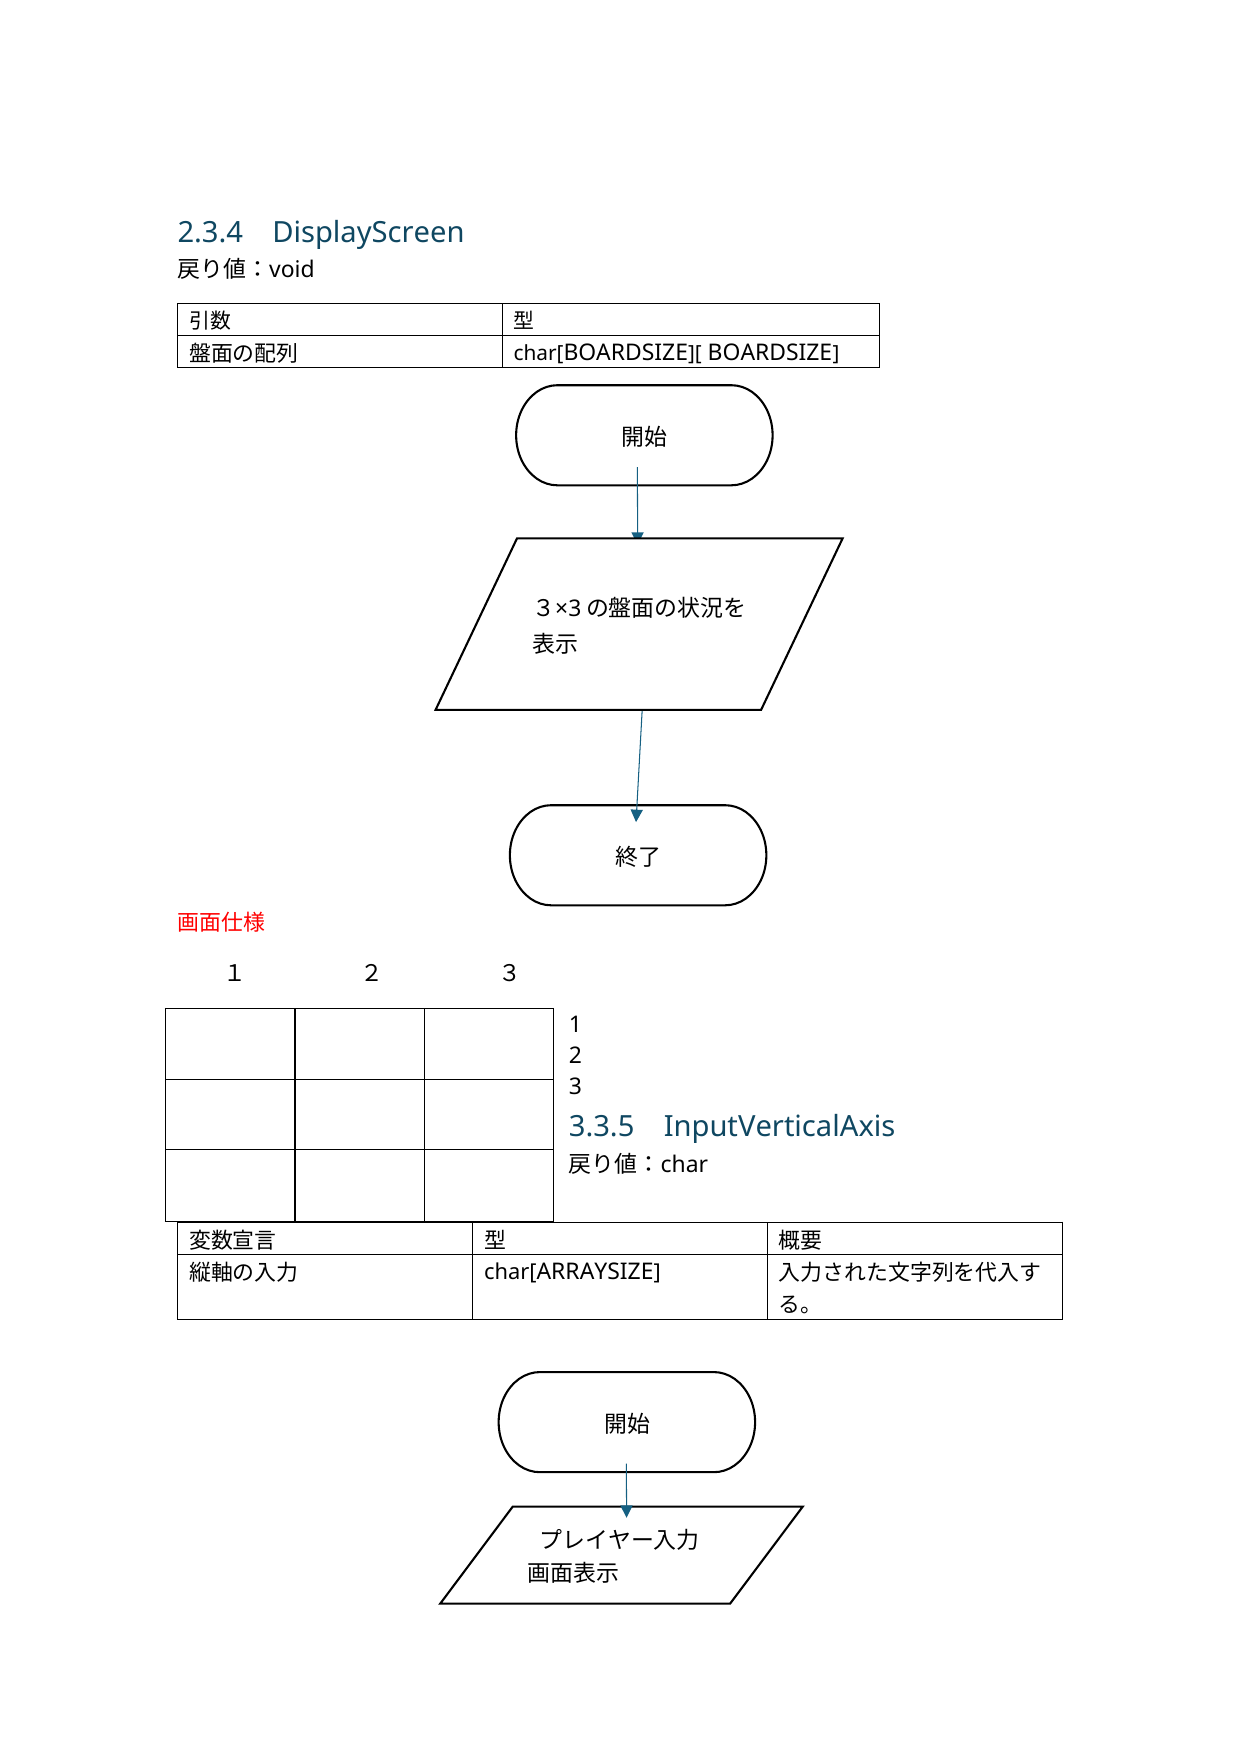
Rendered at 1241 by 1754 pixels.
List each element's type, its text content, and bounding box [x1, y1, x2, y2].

table_cell [296, 1150, 424, 1221]
table_cell 盤面の配列 [178, 336, 502, 367]
table_header [166, 1009, 294, 1079]
table_cell [425, 1150, 553, 1221]
text 1 [554, 1008, 1063, 1039]
table_cell 入力された文字列を代入する。 [768, 1255, 1062, 1319]
text 画面仕様 [177, 904, 1063, 936]
table_cell 縦軸の入力 [178, 1255, 472, 1319]
text 3 [554, 1070, 1063, 1102]
text 2 [554, 1039, 1063, 1070]
table_header 型 [503, 304, 879, 334]
table_header 概要 [768, 1223, 1062, 1254]
text １ ２ ３ [177, 955, 1063, 988]
table_header 引数 [178, 304, 502, 334]
table_header 変数宣言 [178, 1223, 472, 1254]
table_cell char[BOARDSIZE][ BOARDSIZE] [503, 336, 879, 367]
table_cell [166, 1150, 294, 1221]
table_cell [425, 1080, 553, 1149]
text 戻り値：void [177, 251, 1063, 284]
table_header [296, 1009, 424, 1079]
table_header [425, 1009, 553, 1079]
table_cell [296, 1080, 424, 1149]
table_header 型 [473, 1223, 767, 1254]
text 戻り値：char [554, 1145, 1063, 1179]
table_cell char[ARRAYSIZE] [473, 1255, 767, 1319]
subtitle 3.3.5 InputVerticalAxis [554, 1106, 1063, 1145]
subtitle 2.3.4 DisplayScreen [177, 211, 1063, 251]
table_cell [166, 1080, 294, 1149]
